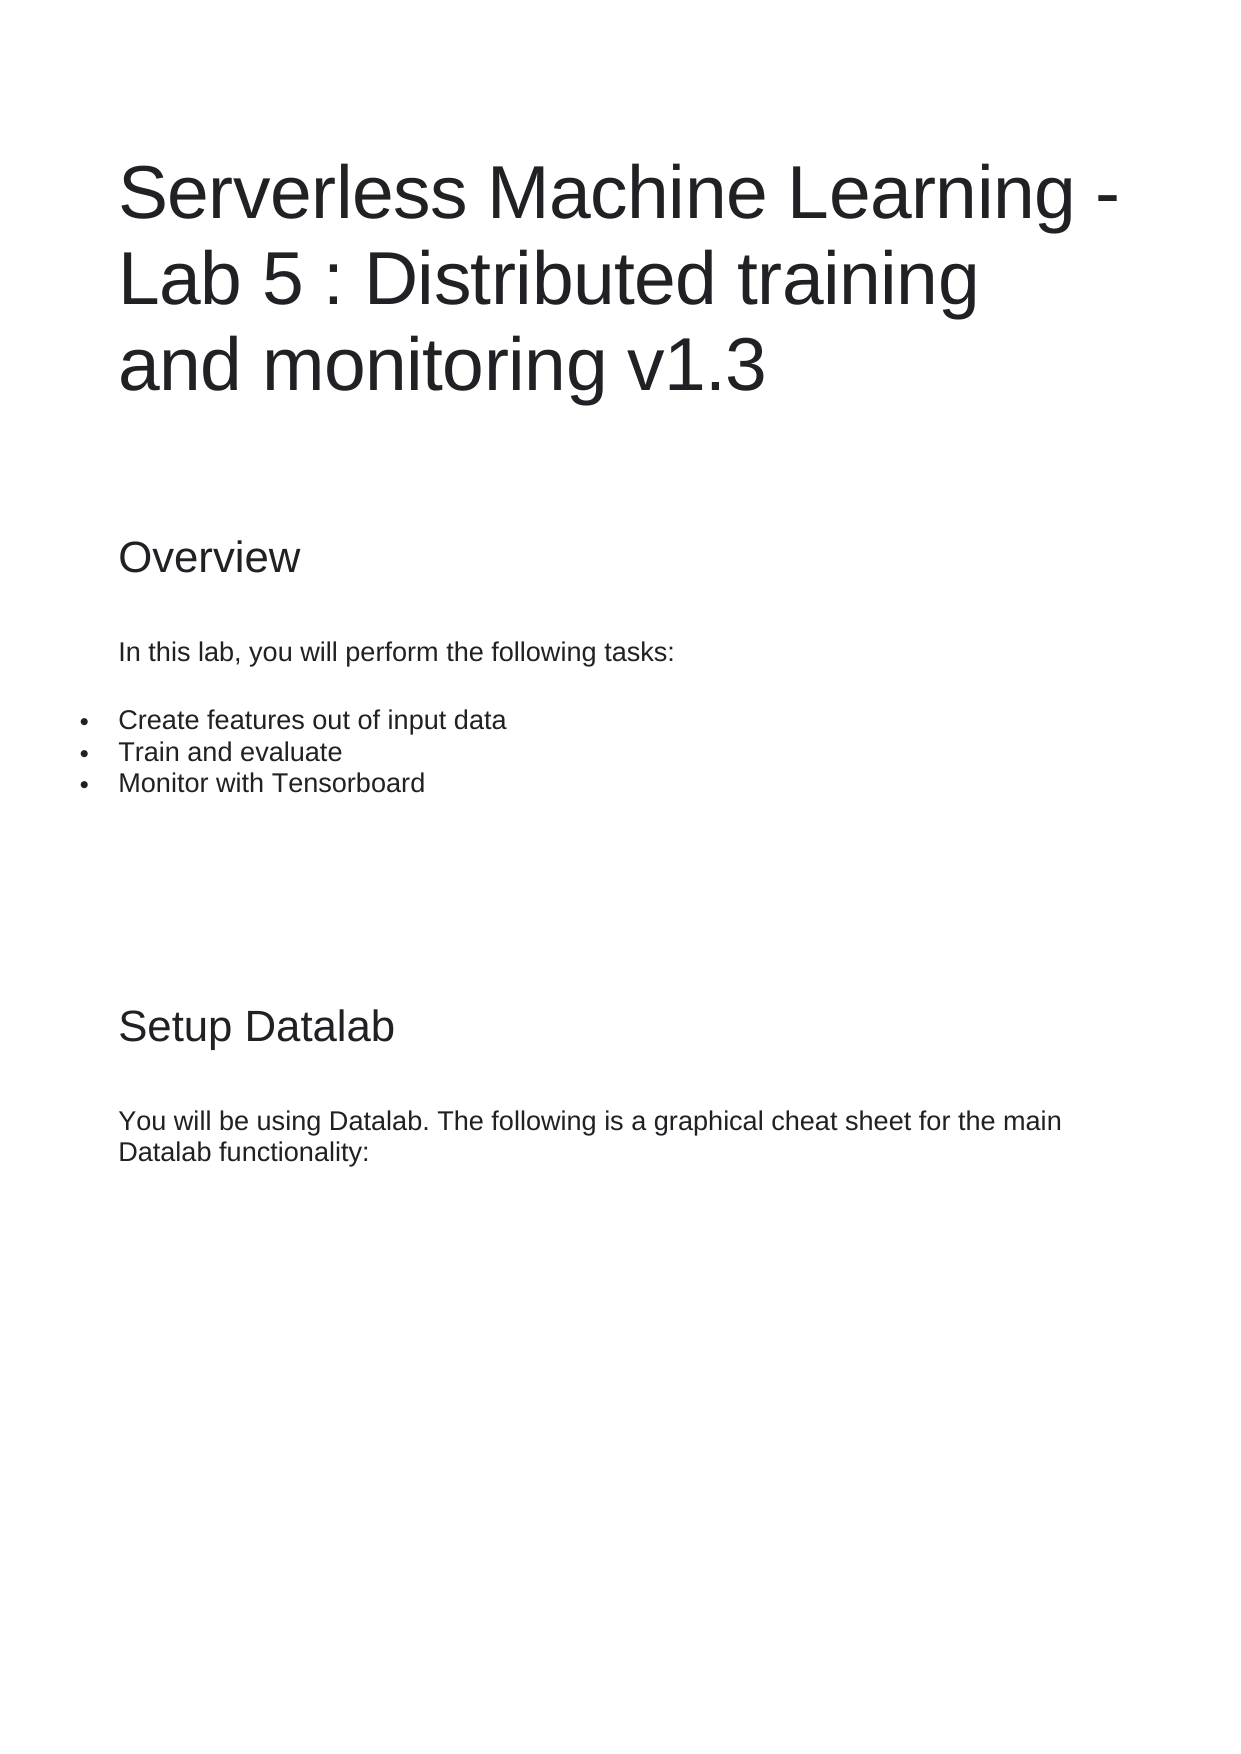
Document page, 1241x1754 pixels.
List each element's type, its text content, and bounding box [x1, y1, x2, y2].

text In this lab, you will perform the following tasks: [118, 636, 1122, 667]
text You will be using Datalab. The following is a graphical cheat sheet for the main Datalab functionality: [118, 1104, 1122, 1167]
list Train and evaluate [81, 736, 1122, 767]
subtitle Overview [118, 531, 1122, 582]
list Monitor with Tensorboard [81, 767, 1122, 798]
list Create features out of input data [81, 704, 1122, 736]
subtitle Setup Datalab [118, 1000, 1122, 1051]
text Serverless Machine Learning - Lab 5 : Distributed training and monitoring v1.3 [118, 148, 1122, 406]
